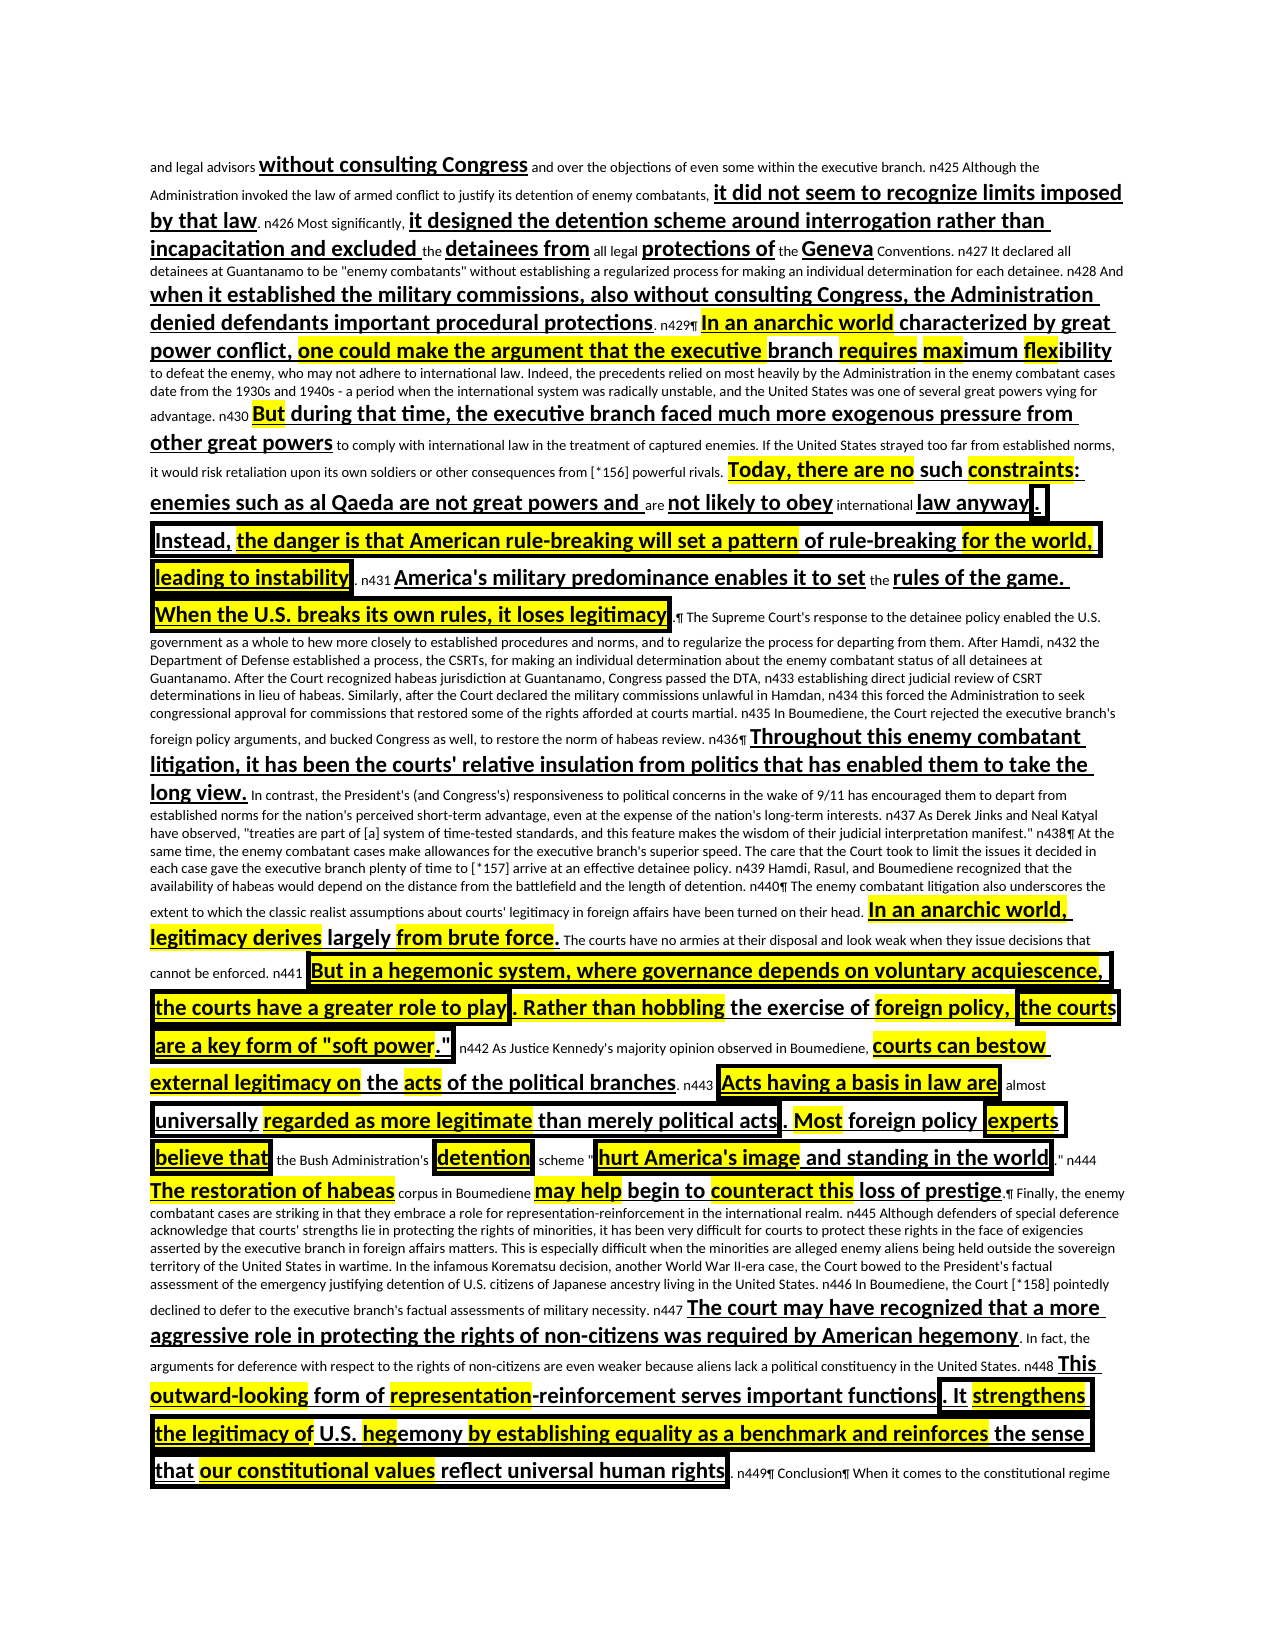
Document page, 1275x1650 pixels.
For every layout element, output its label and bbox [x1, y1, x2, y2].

text [150, 150, 1125, 1489]
